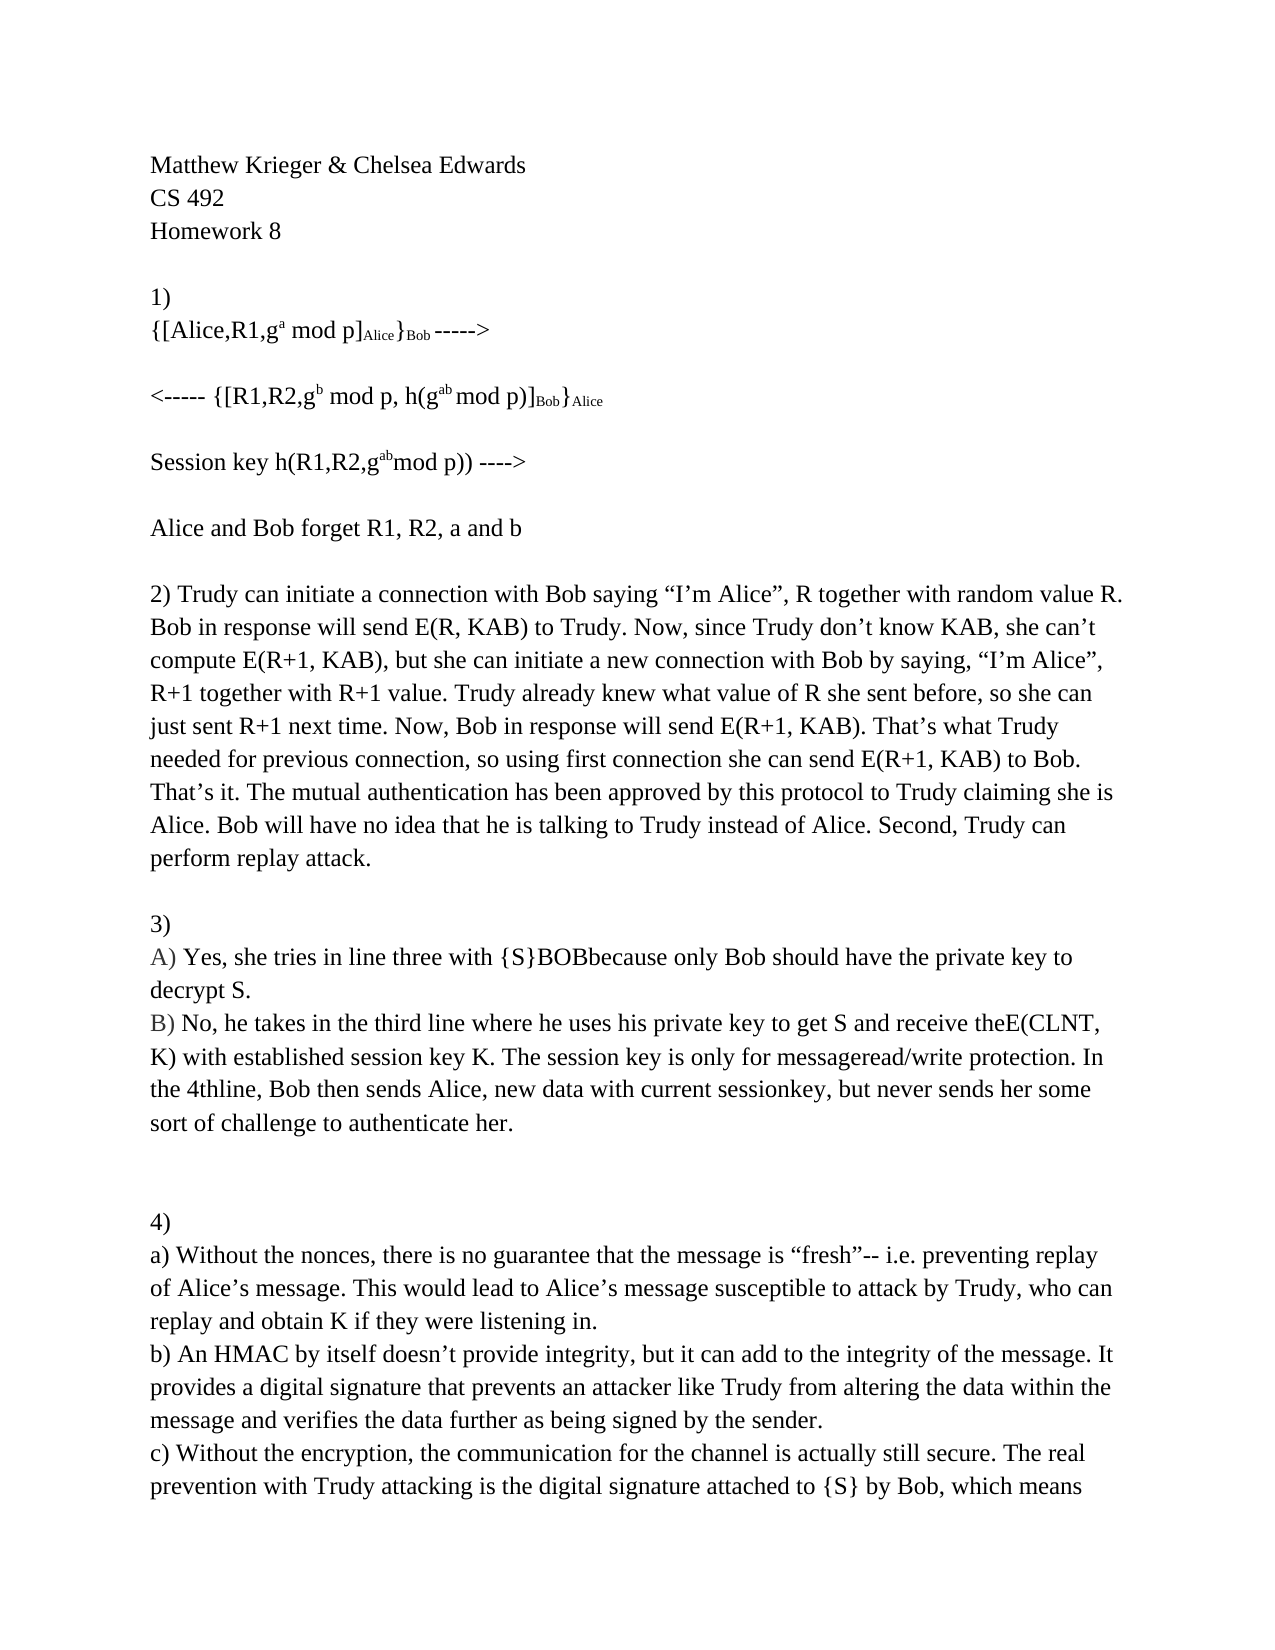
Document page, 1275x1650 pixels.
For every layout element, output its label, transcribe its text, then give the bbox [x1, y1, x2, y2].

text {[Alice,R1,ga mod p]Alice}Bob -----> [150, 315, 1125, 344]
text 2) Trudy can initiate a connection with Bob saying “I’m Alice”, R together with random value R. Bob in response will send E(R, KAB) to Trudy. Now, since Trudy don’t know KAB, she can’t compute E(R+1, KAB), but she can initiate a new connection with Bob by saying, “I’m Alice”, R+1 together with R+1 value. Trudy already knew what value of R she sent before, so she can just sent R+1 next time. Now, Bob in response will send E(R+1, KAB). That’s what Trudy needed for previous connection, so using first connection she can send E(R+1, KAB) to Bob. That’s it. The mutual authentication has been approved by this protocol to Trudy claiming she is Alice. Bob will have no idea that he is talking to Trudy instead of Alice. Second, Trudy can perform replay attack. [150, 579, 1125, 872]
text 1) [150, 282, 1125, 311]
text Homework 8 [150, 216, 1125, 245]
text A) Yes, she tries in line three with {S}BOBbecause only Bob should have the private key to decrypt S. [150, 942, 1125, 1004]
text Session key h(R1,R2,gabmod p)) ----> [150, 447, 1125, 476]
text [150, 1438, 1125, 1499]
text Matthew Krieger & Chelsea Edwards [150, 150, 1125, 179]
text 4) [150, 1207, 1125, 1235]
text Alice and Bob forget R1, R2, a and b [150, 513, 1125, 542]
text B) No, he takes in the third line where he uses his private key to get S and receive theE(CLNT, K) with established session key K. The session key is only for messageread/write protection. In the 4thline, Bob then sends Alice, new data with current sessionkey, but never sends her some sort of challenge to authenticate her. [150, 1008, 1125, 1136]
text a) Without the nonces, there is no guarantee that the message is “fresh”-- i.e. preventing replay of Alice’s message. This would lead to Alice’s message susceptible to attack by Trudy, who can replay and obtain K if they were listening in. [150, 1240, 1125, 1334]
text <----- {[R1,R2,gb mod p, h(gab mod p)]Bob}Alice [150, 381, 1125, 410]
text b) An HMAC by itself doesn’t provide integrity, but it can add to the integrity of the message. It provides a digital signature that prevents an attacker like Trudy from altering the data within the message and verifies the data further as being signed by the sender. [150, 1339, 1125, 1433]
text 3) [150, 909, 1125, 938]
text CS 492 [150, 183, 1125, 212]
